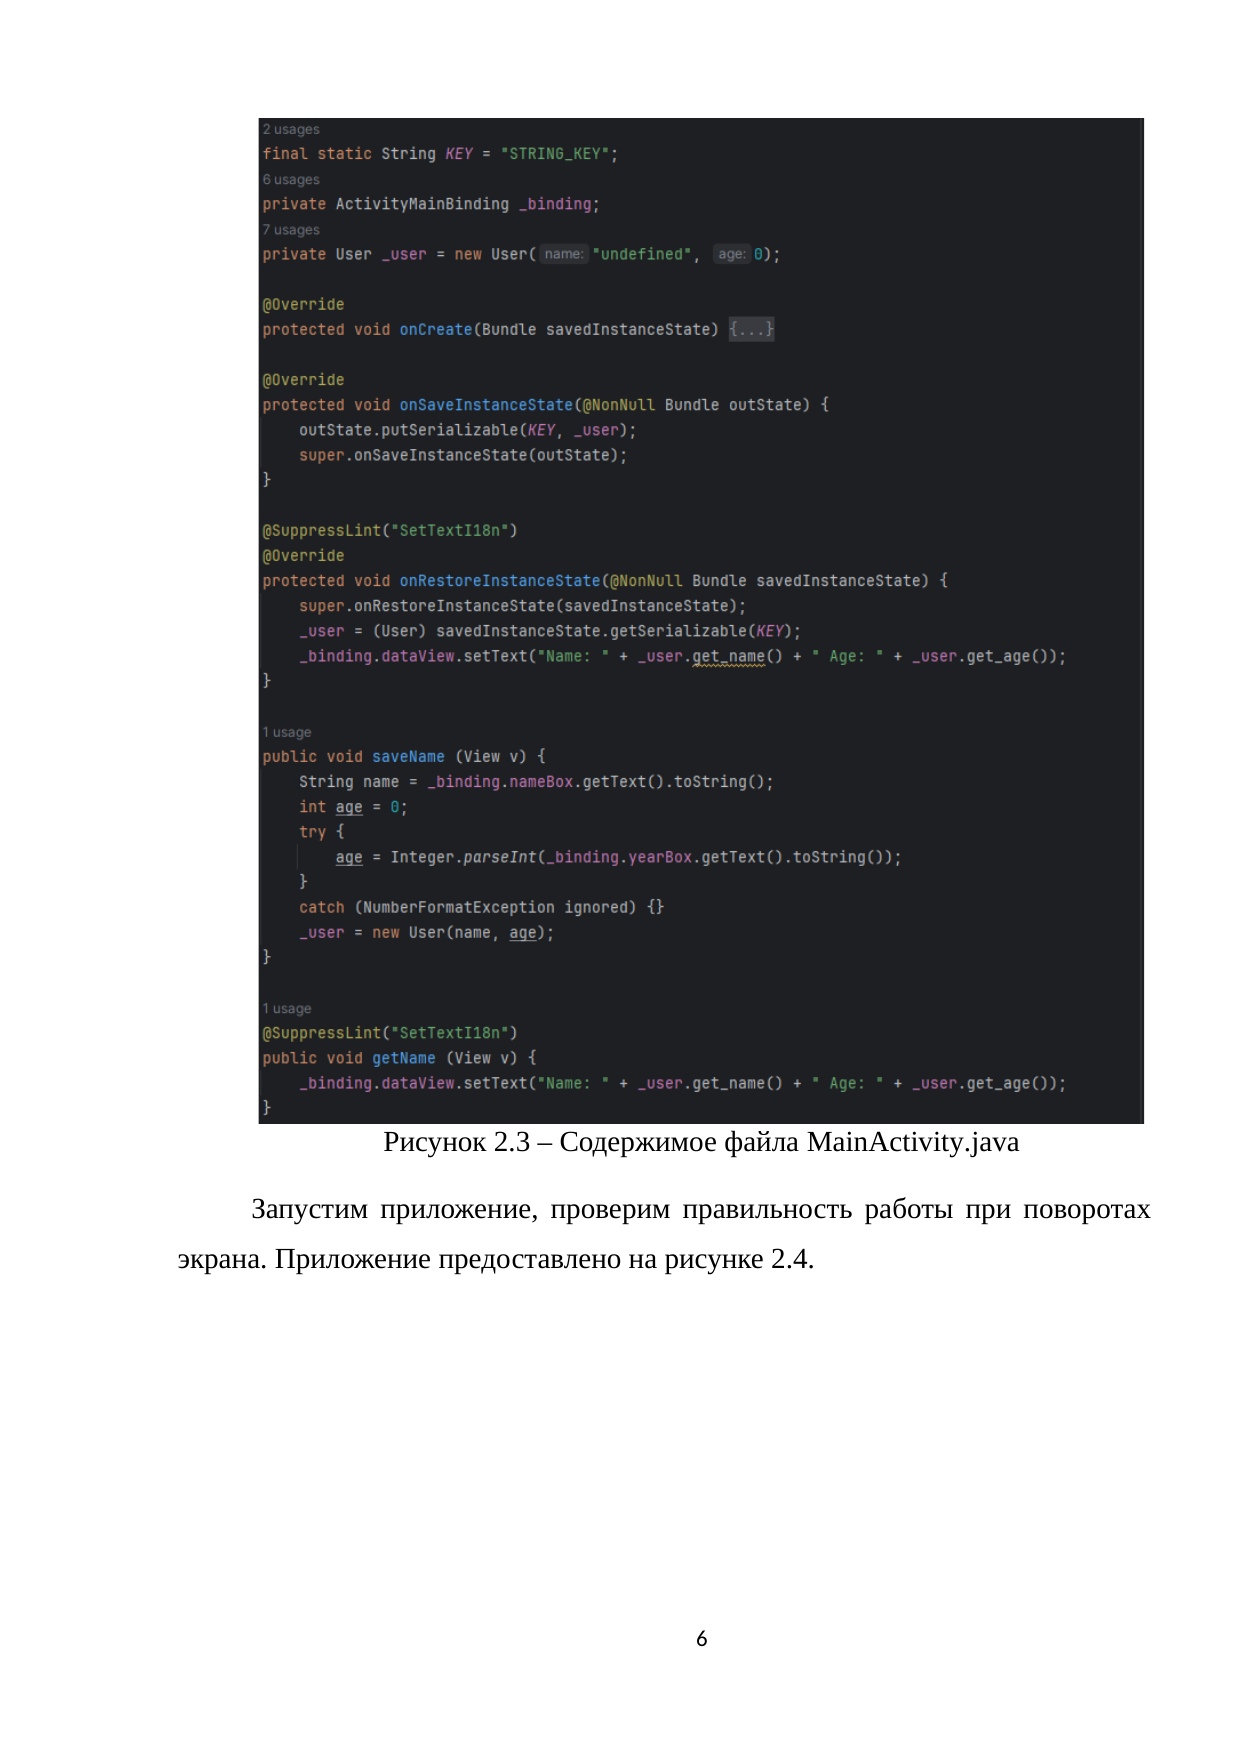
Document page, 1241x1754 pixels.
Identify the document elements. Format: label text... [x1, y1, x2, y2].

text Рисунок 2.3 – Содержимое файла MainActivity.java [177, 1124, 1152, 1157]
picture [258, 118, 1145, 1124]
text Запустим приложение, проверим правильность работы при поворотах экрана. Приложение предоставлено на рисунке 2.4. [177, 1191, 1152, 1275]
